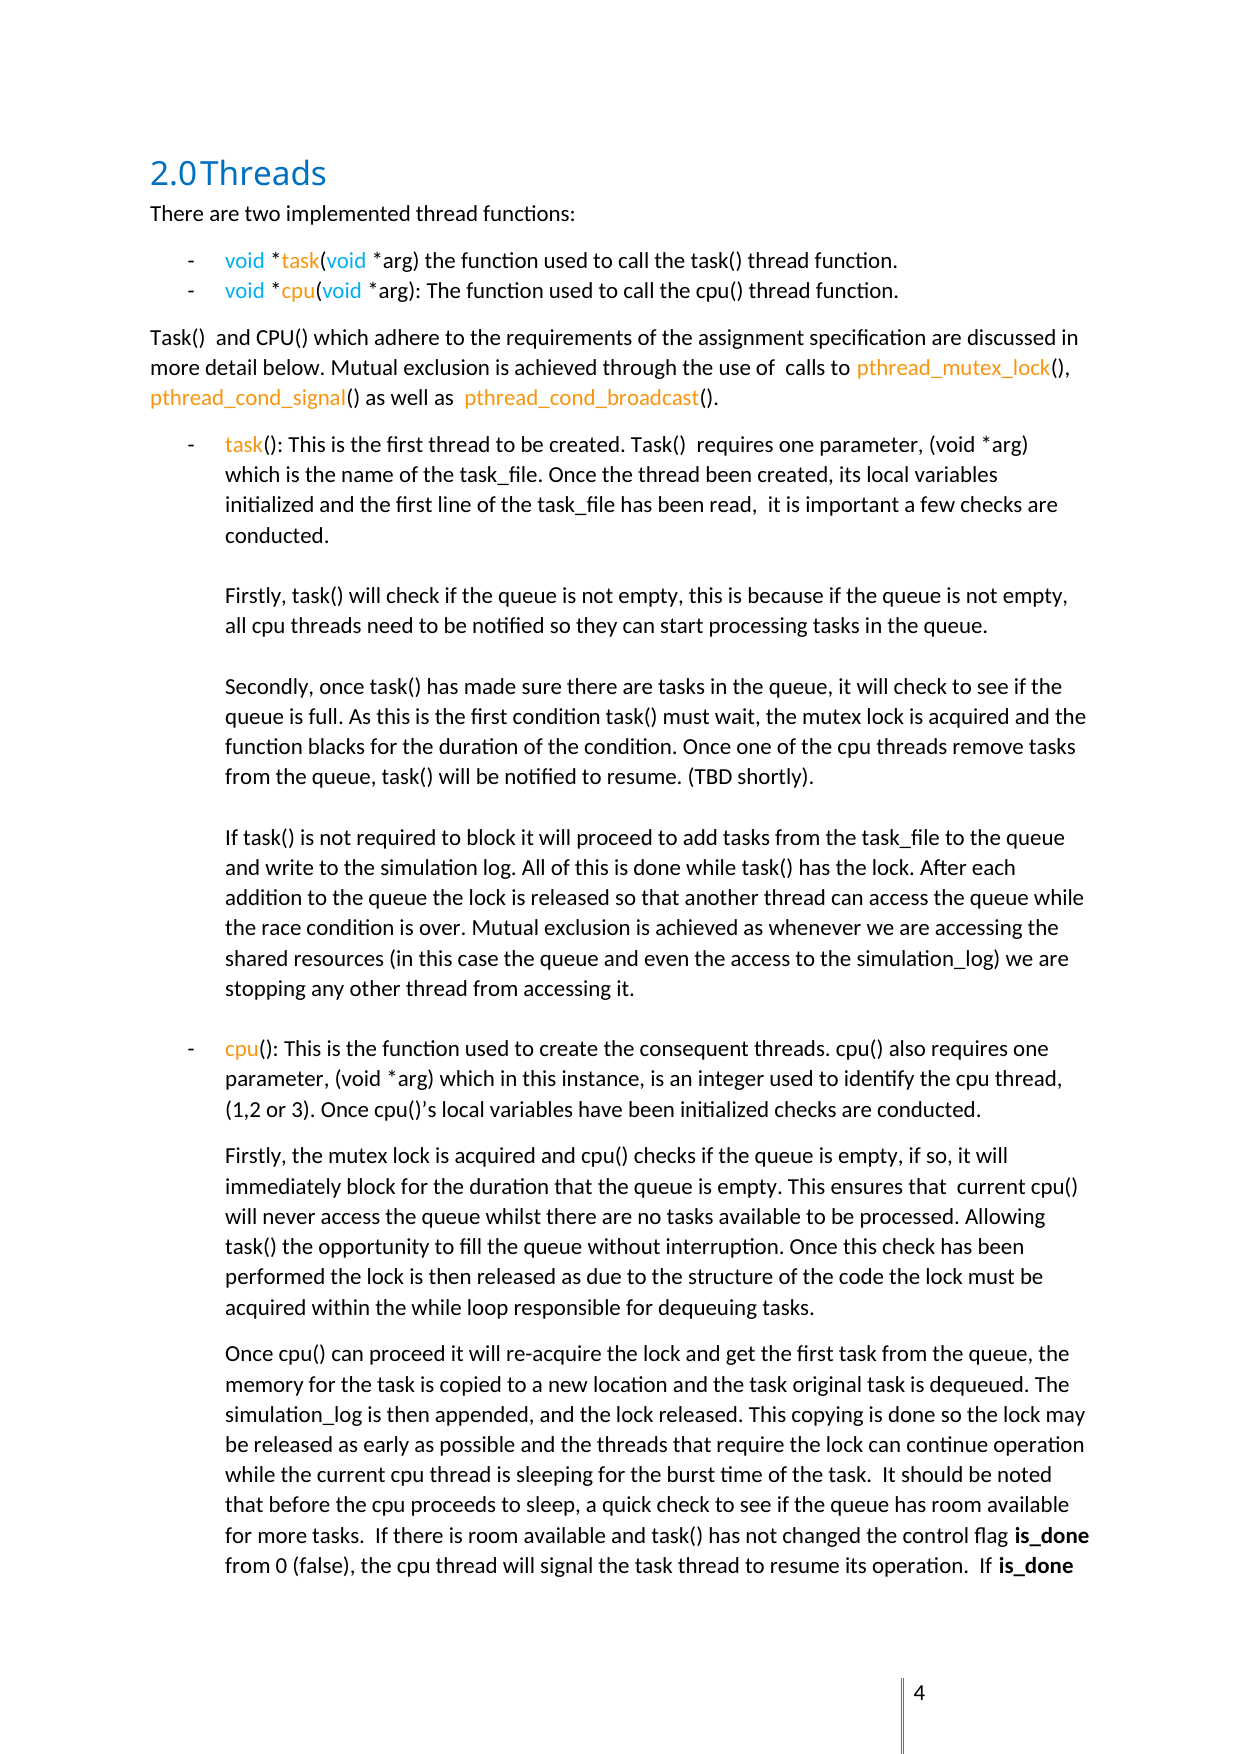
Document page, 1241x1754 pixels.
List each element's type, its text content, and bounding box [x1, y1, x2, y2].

list If task() is not required to block it will proceed to add tasks from the task_file to the queue and write to the simulation log. All of this is done while task() has the lock. After each addition to the queue the lock is released so that another thread can access the queue while the race condition is over. Mutual exclusion is achieved as whenever we are accessing the shared resources (in this case the queue and even the access to the simulation_log) we are stopping any other thread from accessing it. [225, 793, 1090, 1002]
subtitle Threads [150, 150, 1090, 195]
list void *cpu(void *arg): The function used to call the cpu() thread function. [187, 276, 1090, 304]
text Firstly, the mutex lock is acquired and cpu() checks if the queue is empty, if so, it will immediately block for the duration that the queue is empty. This ensures that current cpu() will never access the queue whilst there are no tasks available to be processed. Allowing task() the opportunity to fill the queue without interruption. Once this check has been performed the lock is then released as due to the structure of the code the lock must be acquired within the while loop responsible for dequeuing tasks. [225, 1142, 1090, 1321]
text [225, 1339, 1090, 1579]
list Firstly, task() will check if the queue is not empty, this is because if the queue is not empty, all cpu threads need to be notified so they can start processing tasks in the queue. [225, 581, 1090, 639]
text Task() and CPU() which adhere to the requirements of the assignment specification are discussed in more detail below. Mutual exclusion is achieved through the use of calls to pthread_mutex_lock(), pthread_cond_signal() as well as pthread_cond_broadcast(). [150, 323, 1090, 411]
text There are two implemented thread functions: [150, 199, 1090, 227]
list cpu(): This is the function used to create the consequent threads. cpu() also requires one parameter, (void *arg) which in this instance, is an integer used to identify the cpu thread, (1,2 or 3). Once cpu()’s local variables have been initialized checks are conducted. [187, 1034, 1090, 1123]
list Secondly, once task() has made sure there are tasks in the queue, it will check to see if the queue is full. As this is the first condition task() must wait, the mutex lock is acquired and the function blacks for the duration of the condition. Once one of the cpu threads remove tasks from the queue, task() will be notified to resume. (TBD shortly). [225, 672, 1090, 791]
list task(): This is the first thread to be created. Task() requires one parameter, (void *arg) which is the name of the task_file. Once the thread been created, its local variables initialized and the first line of the task_file has been read, it is important a few checks are conducted. [187, 430, 1090, 549]
list void *task(void *arg) the function used to call the task() thread function. [187, 246, 1090, 274]
